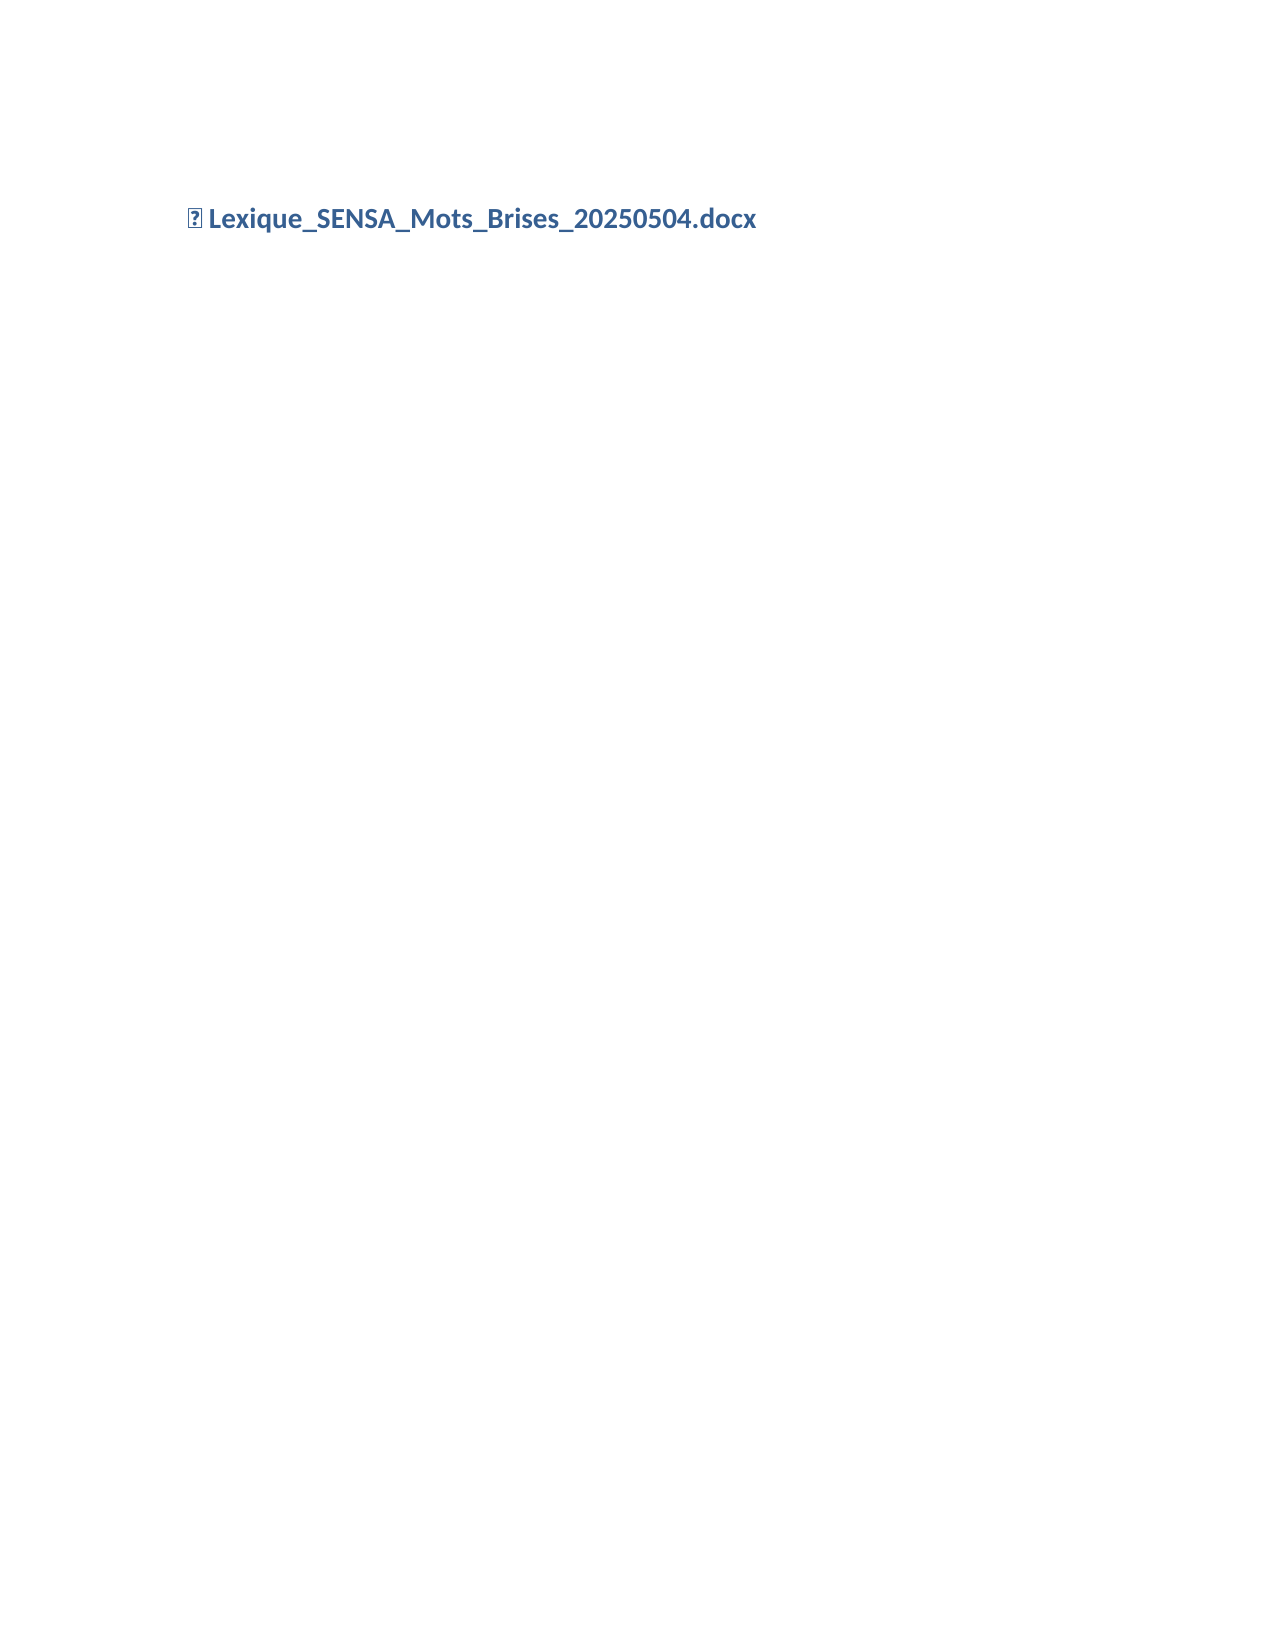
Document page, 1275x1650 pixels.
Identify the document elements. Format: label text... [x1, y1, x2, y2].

subtitle 📄 Lexique_SENSA_Mots_Brises_20250504.docx [187, 200, 1087, 236]
